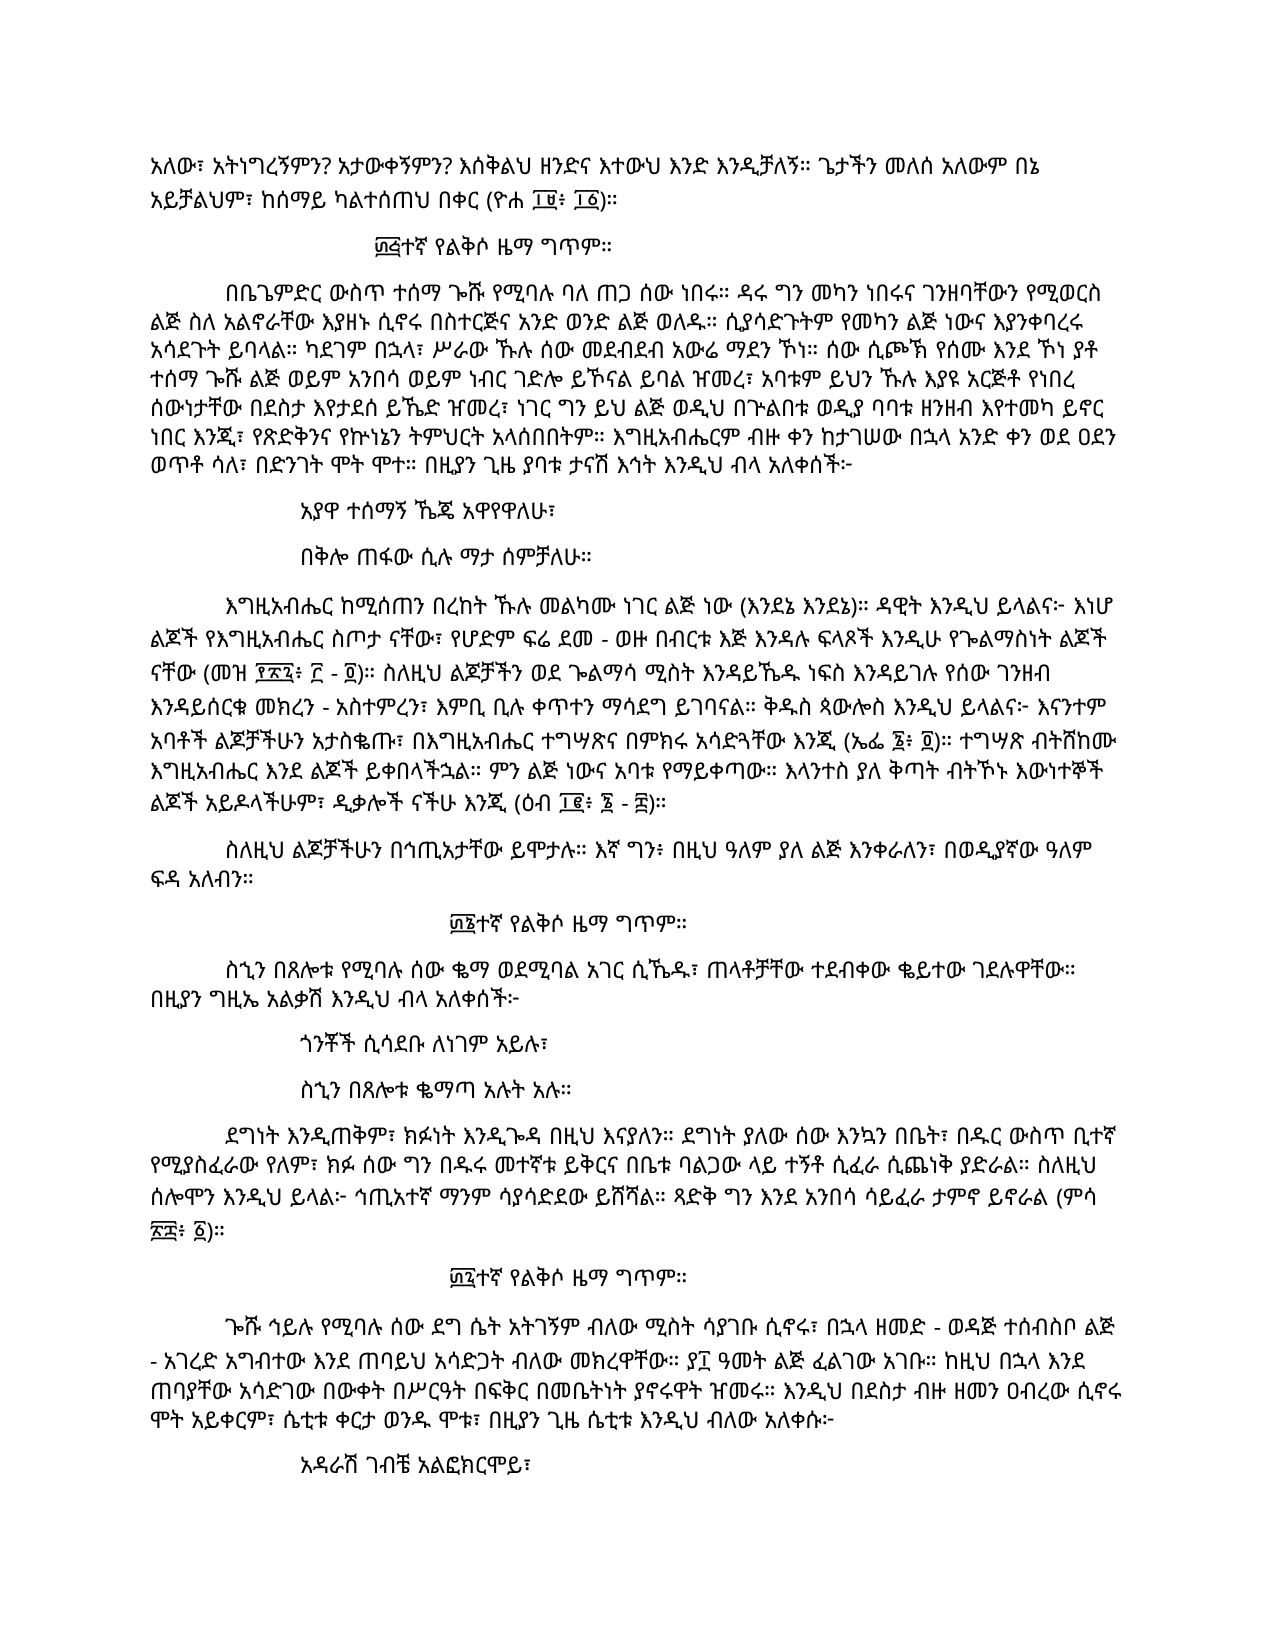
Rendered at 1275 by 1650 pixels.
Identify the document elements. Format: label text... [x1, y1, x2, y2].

text አያዋ ተሰማኝ ኼጄ አዋየዋለሁ፣ [150, 498, 1125, 524]
text ጐሹ ኅይሉ የሚባሉ ሰው ደግ ሴት አትገኝም ብለው ሚስት ሳያገቡ ሲኖሩ፣ በኋላ ዘመድ - ወዳጅ ተሰብስቦ ልጅ - አገረድ አግብተው እንደ ጠባይህ አሳድጋት ብለው መክረዋቸው። ያ፲ ዓመት ልጅ ፈልገው አገቡ። ከዚህ በኋላ እንደ ጠባያቸው አሳድገው በውቀት በሥርዓት በፍቅር በመቤትነት ያኖሩዋት ዠመሩ። እንዲህ በደስታ ብዙ ዘመን ዐብረው ሲኖሩ ሞት አይቀርም፣ ሴቲቱ ቀርታ ወንዱ ሞቱ፣ በዚያን ጊዜ ሴቲቱ እንዲህ ብለው አለቀሱ፦ [150, 1311, 1125, 1434]
text ፴፯ተኛ የልቅሶ ዜማ ግጥም። [150, 1265, 1125, 1292]
text ፴፮ተኛ የልቅሶ ዜማ ግጥም። [150, 912, 1125, 938]
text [150, 150, 1125, 215]
text ፴፭ተኛ የልቅሶ ዜማ ግጥም። [150, 234, 1125, 261]
text ጎንቾች ሲሳደቡ ለነገም አይሉ፣ [150, 1032, 1125, 1058]
text ስኂን በጸሎቱ ቈማጣ አሉት አሉ። [150, 1077, 1125, 1104]
text ደግነት እንዲጠቅም፣ ክፉነት እንዲጐዳ በዚህ እናያለን። ደግነት ያለው ሰው እንኳን በቤት፣ በዱር ውስጥ ቢተኛ የሚያስፈራው የለም፣ ክፉ ሰው ግን በዱሩ መተኛቱ ይቅርና በቤቱ ባልጋው ላይ ተኝቶ ሲፈራ ሲጨነቅ ያድራል። ስለዚህ ሰሎሞን እንዲህ ይላል፦ ኅጢአተኛ ማንም ሳያሳድደው ይሸሻል። ጻድቅ ግን እንደ አንበሳ ሳይፈራ ታምኖ ይኖራል (ምሳ ፳፰፥ ፩)። [150, 1123, 1125, 1246]
text አዳራሽ ገብቼ አልፎክርሞይ፣ [150, 1452, 1125, 1479]
text ስኂን በጸሎቱ የሚባሉ ሰው ቈማ ወደሚባል አገር ሲኼዱ፣ ጠላቶቻቸው ተደብቀው ቈይተው ገደሉዋቸው። በዚያን ግዚኤ አልቃሽ እንዲህ ብላ አለቀሰች፦ [150, 957, 1125, 1013]
text በቅሎ ጠፋው ሲሉ ማታ ሰምቻለሁ። [150, 544, 1125, 570]
text ስለዚህ ልጆቻችሁን በኅጢአታቸው ይሞታሉ። እኛ ግን፥ በዚህ ዓለም ያለ ልጅ እንቀራለን፣ በወዲያኛው ዓለም ፍዳ አለብን። [150, 837, 1125, 893]
text በቤጌምድር ውስጥ ተሰማ ጐሹ የሚባሉ ባለ ጠጋ ሰው ነበሩ። ዳሩ ግን መካን ነበሩና ገንዘባቸውን የሚወርስ ልጅ ስለ አልኖራቸው እያዘኑ ሲኖሩ በስተርጅና አንድ ወንድ ልጅ ወለዱ። ሲያሳድጉትም የመካን ልጅ ነውና እያንቀባረሩ አሳደጉት ይባላል። ካደገም በኋላ፣ ሥራው ኹሉ ሰው መደብደብ አውሬ ማደን ኾነ። ሰው ሲጮኽ የሰሙ እንደ ኾነ ያቶ ተሰማ ጐሹ ልጅ ወይም አንበሳ ወይም ነብር ገድሎ ይኾናል ይባል ዠመረ፣ አባቱም ይህን ኹሉ እያዩ አርጅቶ የነበረ ሰውነታቸው በደስታ እየታደሰ ይኼድ ዠመረ፣ ነገር ግን ይህ ልጅ ወዲህ በጕልበቱ ወዲያ ባባቱ ዘንዘብ እየተመካ ይኖር ነበር እንጂ፣ የጽድቅንና የኵነኔን ትምህርት አላሰበበትም። እግዚአብሔርም ብዙ ቀን ከታገሠው በኋላ አንድ ቀን ወደ ዐደን ወጥቶ ሳለ፣ በድንገት ሞት ሞተ። በዚያን ጊዜ ያባቱ ታናሽ እኅት እንዲህ ብላ አለቀሰች፦ [150, 280, 1125, 479]
text እግዚአብሔር ከሚሰጠን በረከት ኹሉ መልካሙ ነገር ልጅ ነው (እንደኔ እንደኔ)። ዳዊት እንዲህ ይላልና፦ እነሆ ልጆች የእግዚአብሔር ስጦታ ናቸው፣ የሆድም ፍሬ ደመ - ወዙ በብርቱ እጅ እንዳሉ ፍላጾች እንዲሁ የጐልማስነት ልጆች ናቸው (መዝ ፻፳፯፥ ፫ - ፬)። ስለዚህ ልጆቻችን ወደ ጐልማሳ ሚስት እንዳይኼዱ ነፍስ እንዳይገሉ የሰው ገንዘብ እንዳይሰርቁ መክረን - አስተምረን፣ እምቢ ቢሉ ቀጥተን ማሳደግ ይገባናል። ቅዱስ ጳውሎስ እንዲህ ይላልና፦ እናንተም አባቶች ልጆቻችሁን አታስቈጡ፣ በእግዚአብሔር ተግሣጽና በምክሩ አሳድጓቸው እንጂ (ኤፌ ፮፥ ፬)። ተግሣጽ ብትሸከሙ እግዚአብሔር እንደ ልጆች ይቀበላችኋል። ምን ልጅ ነውና አባቱ የማይቀጣው። እላንተስ ያለ ቅጣት ብትኾኑ እውነተኞች ልጆች አይዶላችሁም፣ ዲቃሎች ናችሁ እንጂ (ዕብ ፲፪፥ ፮ - ፰)። [150, 589, 1125, 818]
